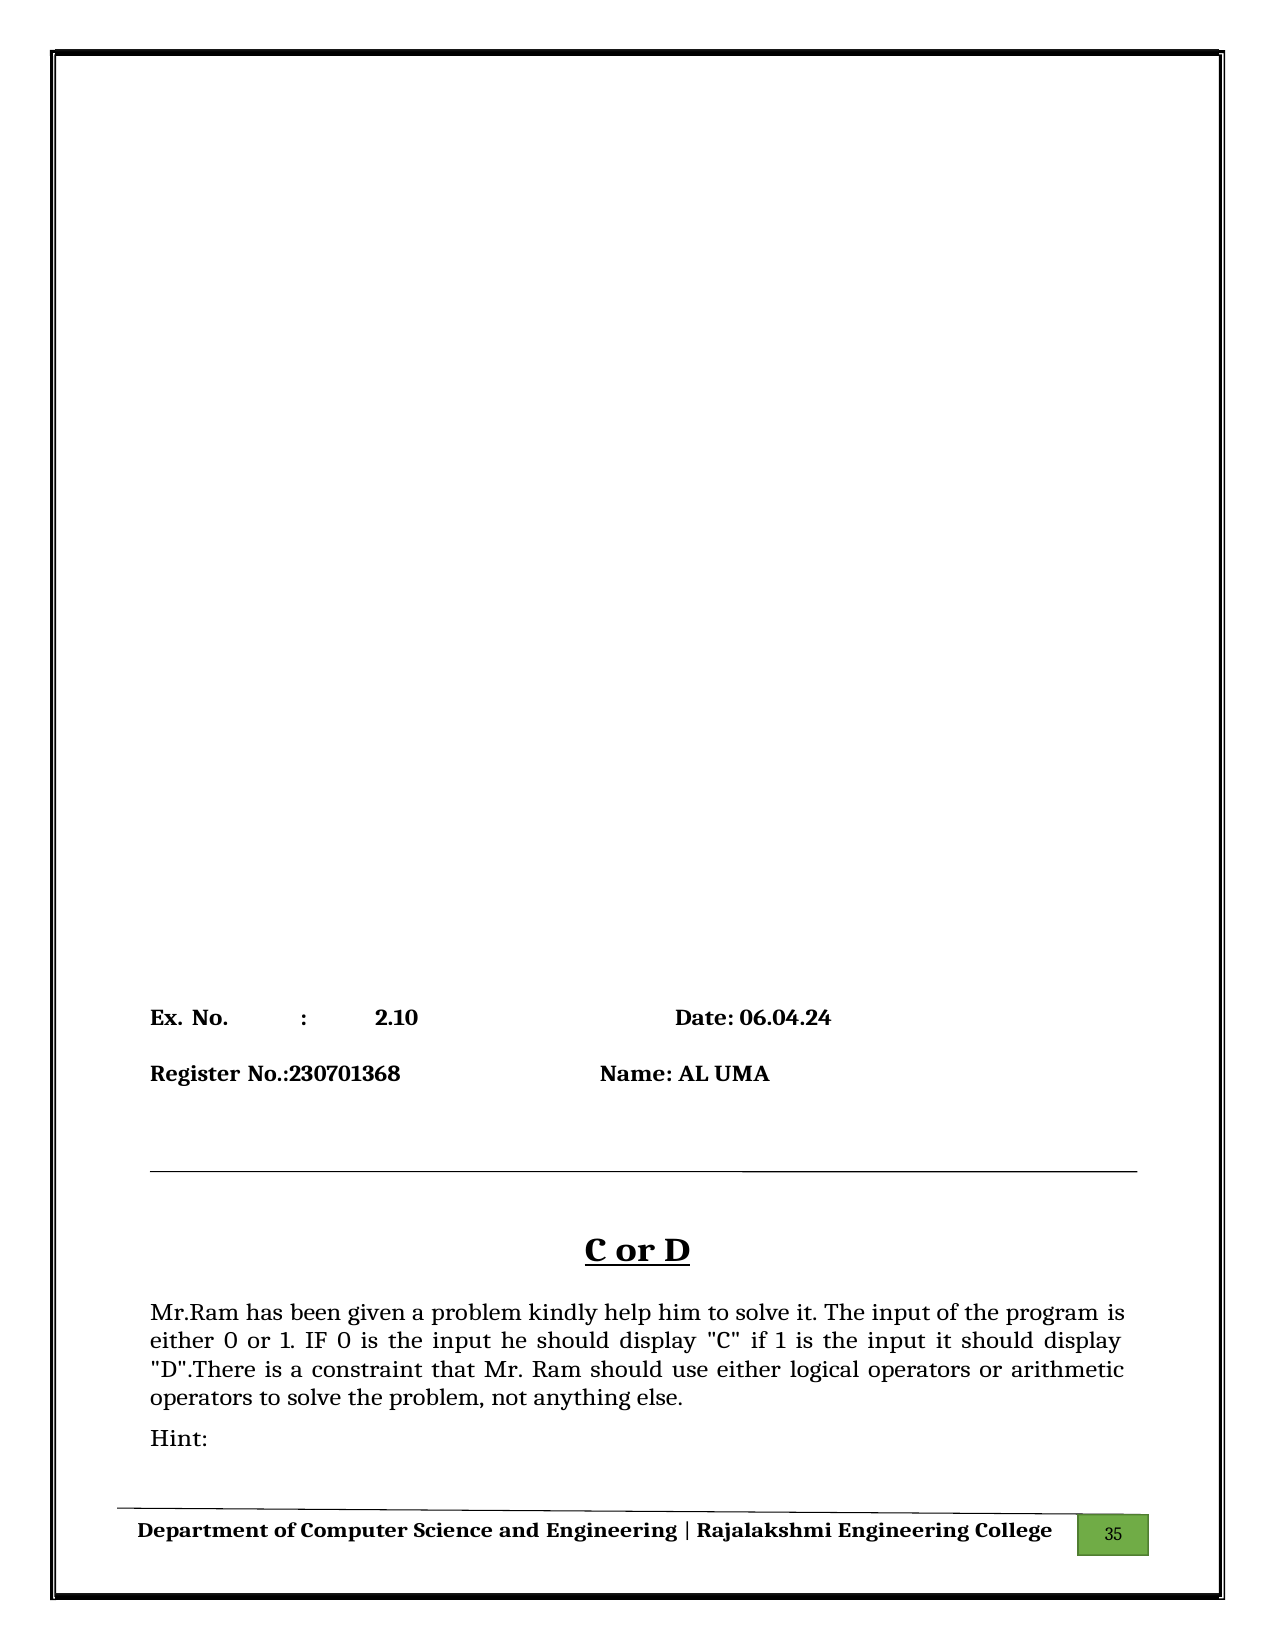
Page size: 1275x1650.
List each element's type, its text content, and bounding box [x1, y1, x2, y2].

text Hint: [150, 1424, 1137, 1452]
subtitle C or D [430, 1231, 844, 1269]
picture [55, 49, 1219, 56]
picture [55, 1593, 1219, 1600]
text Ex. No. : 2.10 Date: 06.04.24 Register No.:230701368 Name: AL UMA [150, 1005, 864, 1087]
text Mr.Ram has been given a problem kindly help him to solve it. The input of the program is either 0 or 1. IF 0 is the input he should display "C" if 1 is the input it should display "D".There is a constraint that Mr. Ram should use either logical operators or arithmetic operators to solve the problem, not anything else. [150, 1299, 1124, 1411]
